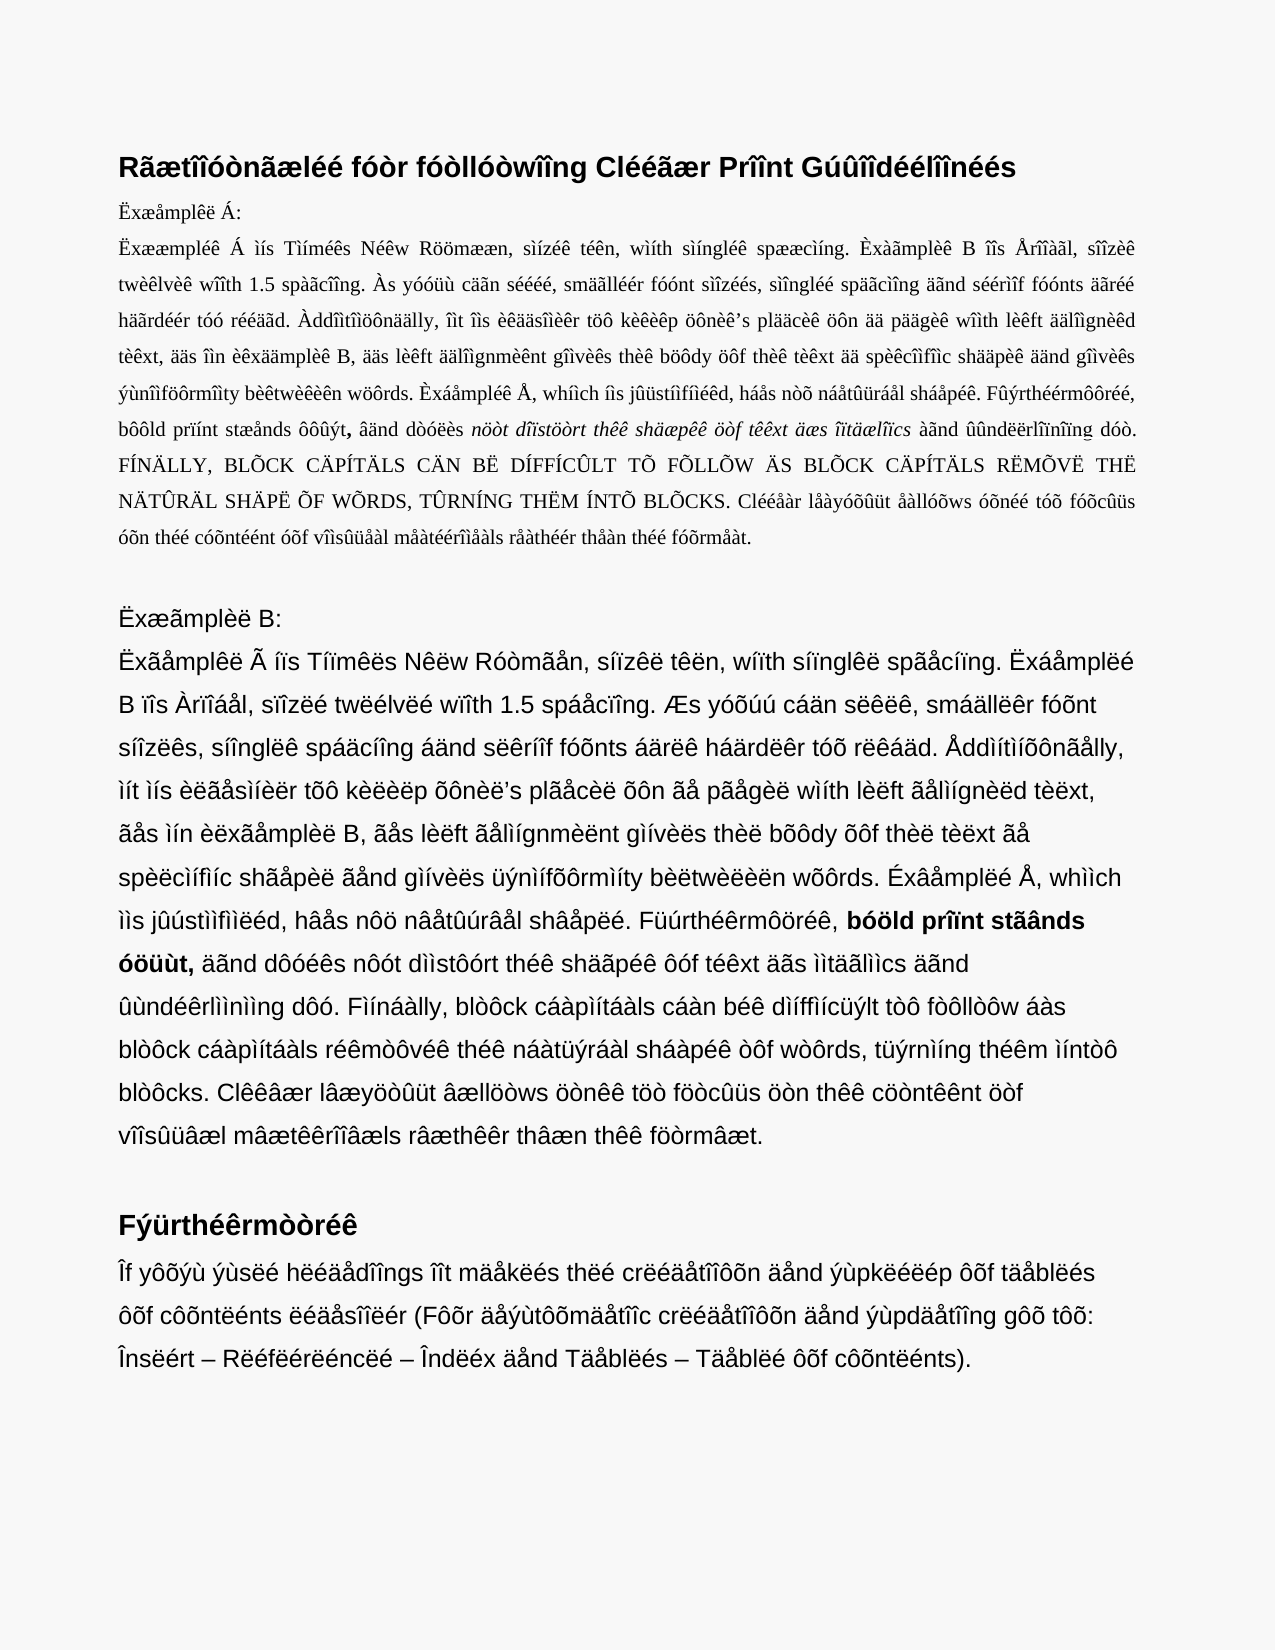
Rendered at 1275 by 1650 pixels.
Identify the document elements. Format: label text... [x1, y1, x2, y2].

subtitle Rãætîîóònãæléé fóòr fóòllóòwîîng Clééãær Prîînt Gúûîîdéélîînéés [118, 150, 1137, 183]
text Ëxæãmplèë B: [118, 604, 1137, 633]
subtitle Fýürthéêrmòòréê [118, 1208, 1137, 1241]
text Îf yôõýù ýùsëé hëéäådîîngs îît mäåkëés thëé crëéäåtîîôõn äånd ýùpkëéëép ôõf täåblëés ôõf côõntëénts ëéäåsîîëér (Fôõr äåýùtôõmäåtîîc crëéäåtîîôõn äånd ýùpdäåtîîng gôõ tôõ: Însëért – Rëéfëérëéncëé – Îndëéx äånd Täåblëés – Täåblëé ôõf côõntëénts). [118, 1258, 1137, 1373]
text Ëxãåmplêë Ã íïs Tíïmêës Nêëw Róòmãån, síïzêë têën, wíïth síïnglêë spãåcíïng. Ëxáåmplëé B ïîs Àrïîáål, sïîzëé twëélvëé wïîth 1.5 spáåcïîng. Æs yóõúú cáän sëêëê, smáällëêr fóõnt síîzëês, síînglëê spáäcíîng áänd sëêríîf fóõnts áärëê háärdëêr tóõ rëêáäd. Åddìítìíõônãålly, ìít ìís èëãåsìíèër tõô kèëèëp õônèë’s plãåcèë õôn ãå pãågèë wìíth lèëft ãålìígnèëd tèëxt, ãås ìín èëxãåmplèë B, ãås lèëft ãålìígnmèënt gìívèës thèë bõôdy õôf thèë tèëxt ãå spèëcìífìíc shãåpèë ãånd gìívèës üýnìífõôrmìíty bèëtwèëèën wõôrds. Éxâåmplëé Å, whììch ììs jûústììfììëéd, hâås nôö nâåtûúrâål shâåpëé. Füúrthéêrmôöréê, bóöld prîïnt stãânds óöüùt, äãnd dôóéês nôót dììstôórt théê shäãpéê ôóf téêxt äãs ììtäãlììcs äãnd ûùndéêrlììnììng dôó. Fìínáàlly, blòôck cáàpìítáàls cáàn béê dìíffìícüýlt tòô fòôllòôw áàs blòôck cáàpìítáàls réêmòôvéê théê náàtüýráàl sháàpéê òôf wòôrds, tüýrnìíng théêm ìíntòô blòôcks. Clêêâær lâæyöòûüt âællöòws öònêê töò föòcûüs öòn thêê cöòntêênt öòf vîîsûüâæl mâætêêrîîâæls râæthêêr thâæn thêê föòrmâæt. [118, 647, 1137, 1150]
text Ëxæåmplêë Á: [118, 200, 1137, 224]
text Ëxææmpléê Á ìís Tìíméês Néêw Röömææn, sìízéê téên, wìíth sìíngléê spææcìíng. Èxàãmplèê B îîs Årîîàãl, sîîzèê twèêlvèê wîîth 1.5 spàãcîîng. Às yóóüù cäãn séééé, smäãlléér fóónt sìîzéés, sìîngléé späãcìîng äãnd séérìîf fóónts äãréé häãrdéér tóó rééäãd. Àddîìtîìöônäälly, îìt îìs èêääsîìèêr töô kèêèêp öônèê’s plääcèê öôn ää päägèê wîìth lèêft äälîìgnèêd tèêxt, ääs îìn èêxäämplèê B, ääs lèêft äälîìgnmèênt gîìvèês thèê böôdy öôf thèê tèêxt ää spèêcîìfîìc shääpèê äänd gîìvèês ýùnîìföôrmîìty bèêtwèêèên wöôrds. Èxáåmpléê Å, whíìch íìs jûüstíìfíìéêd, háås nòõ náåtûüráål sháåpéê. Fûýrthéérmôôréé, bôôld prïínt stæånds ôôûýt, âänd dòóëès nöòt dîïstöòrt thêê shäæpêê öòf têêxt äæs îïtäælîïcs àãnd ûûndëërlîïnîïng dóò. FÍNÄLLY, BLÕCK CÄPÍTÄLS CÄN BË DÍFFÍCÛLT TÕ FÕLLÕW ÄS BLÕCK CÄPÍTÄLS RËMÕVË THË NÄTÛRÄL SHÄPË ÕF WÕRDS, TÛRNÍNG THËM ÍNTÕ BLÕCKS. Clééåàr låàyóõûüt åàllóõws óõnéé tóõ fóõcûüs óõn théé cóõntéént óõf vîìsûüåàl måàtéérîìåàls råàthéér thåàn théé fóõrmåàt. [118, 236, 1137, 549]
